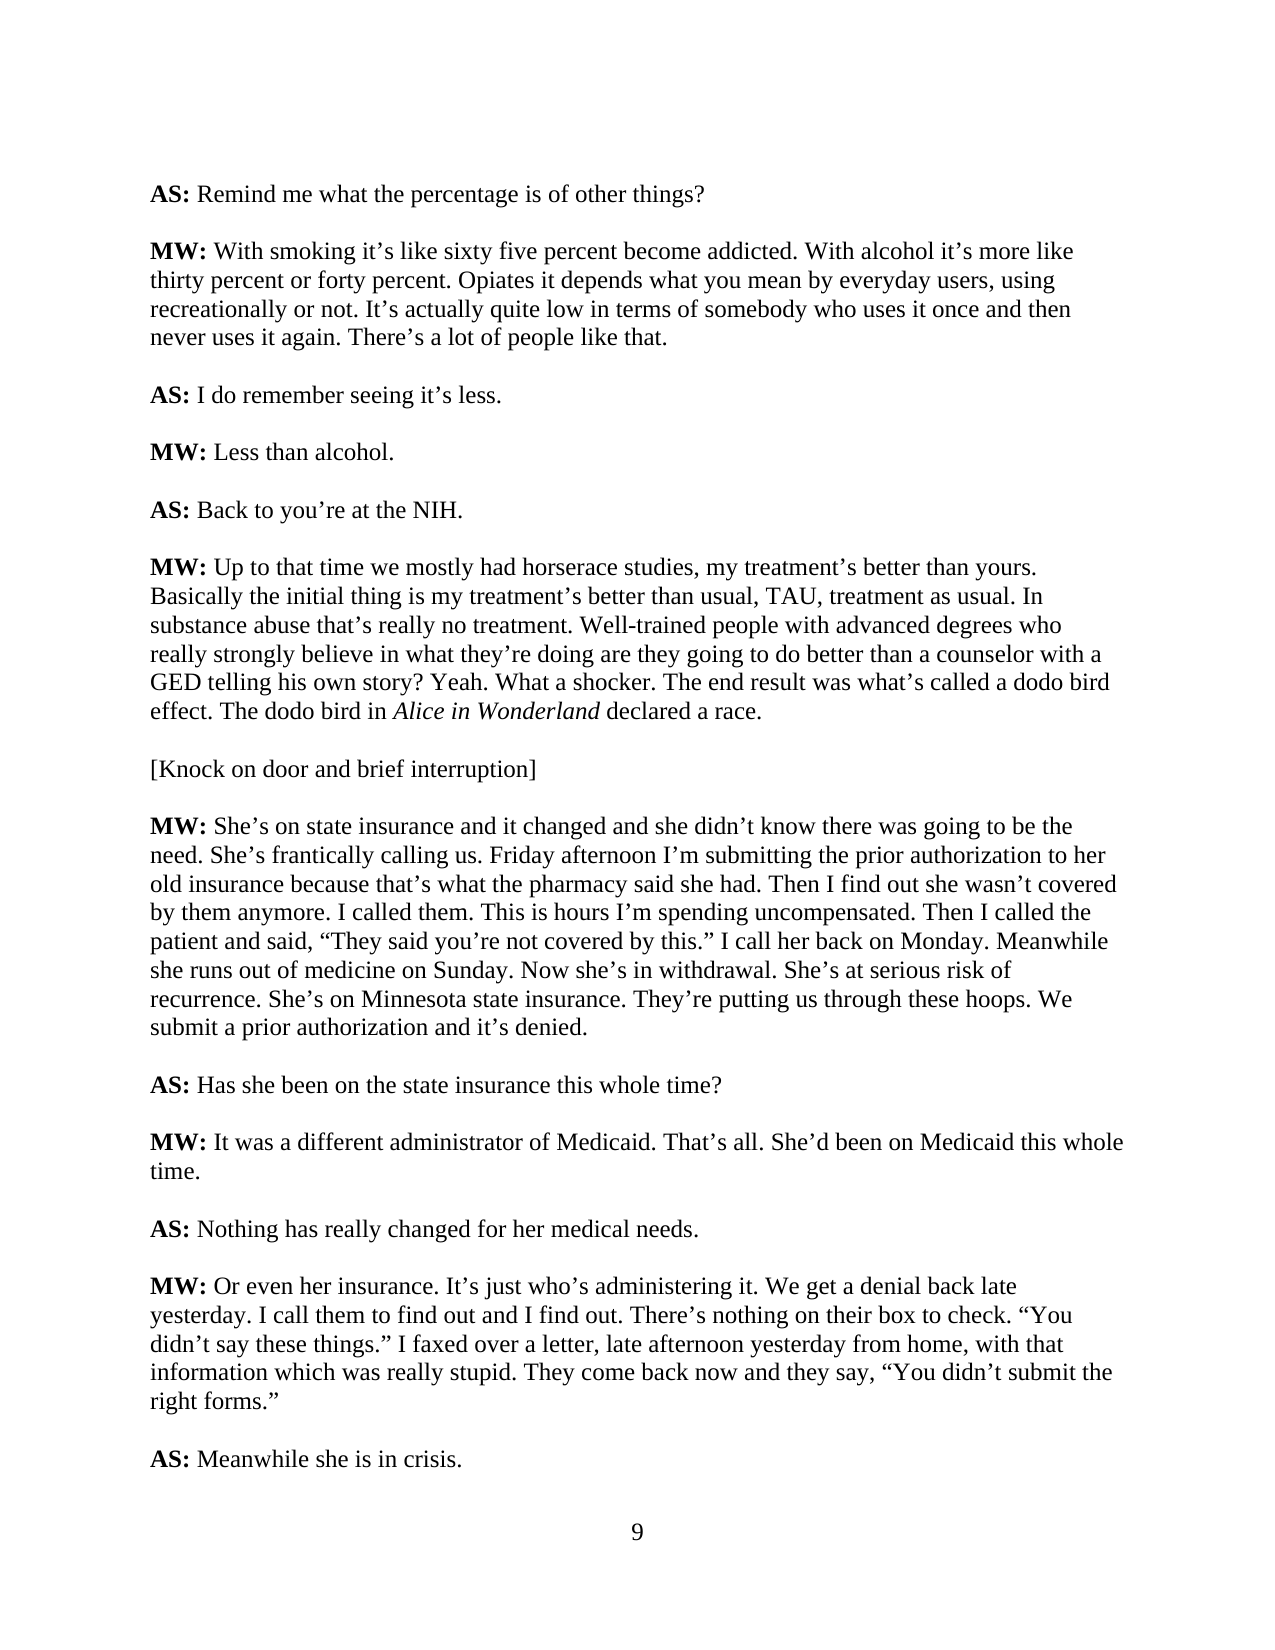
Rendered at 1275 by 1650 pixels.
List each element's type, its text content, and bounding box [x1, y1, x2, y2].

text AS: Has she been on the state insurance this whole time? [150, 1070, 1125, 1099]
text MW: It was a different administrator of Medicaid. That’s all. She’d been on Medicaid this whole time. [150, 1127, 1125, 1185]
text [Knock on door and brief interruption] [150, 754, 1125, 782]
text AS: Nothing has really changed for her medical needs. [150, 1214, 1125, 1242]
text MW: With smoking it’s like sixty five percent become addicted. With alcohol it’s more like thirty percent or forty percent. Opiates it depends what you mean by everyday users, using recreationally or not. It’s actually quite low in terms of somebody who uses it once and then never uses it again. There’s a lot of people like that. [150, 236, 1125, 351]
text AS: Remind me what the percentage is of other things? [150, 179, 1125, 207]
text MW: She’s on state insurance and it changed and she didn’t know there was going to be the need. She’s frantically calling us. Friday afternoon I’m submitting the prior authorization to her old insurance because that’s what the pharmacy said she had. Then I find out she wasn’t covered by them anymore. I called them. This is hours I’m spending uncompensated. Then I called the patient and said, “They said you’re not covered by this.” I call her back on Monday. Meanwhile she runs out of medicine on Sunday. Now she’s in withdrawal. She’s at serious risk of recurrence. She’s on Minnesota state insurance. They’re putting us through these hoops. We submit a prior authorization and it’s denied. [150, 811, 1125, 1041]
text MW: Or even her insurance. It’s just who’s administering it. We get a denial back late yesterday. I call them to find out and I find out. There’s nothing on their box to check. “You didn’t say these things.” I faxed over a letter, late afternoon yesterday from home, with that information which was really stupid. They come back now and they say, “You didn’t submit the right forms.” [150, 1271, 1125, 1415]
text MW: Less than alcohol. [150, 437, 1125, 466]
text MW: Up to that time we mostly had horserace studies, my treatment’s better than yours. Basically the initial thing is my treatment’s better than usual, TAU, treatment as usual. In substance abuse that’s really no treatment. Well-trained people with advanced degrees who really strongly believe in what they’re doing are they going to do better than a counselor with a GED telling his own story? Yeah. What a shocker. The end result was what’s called a dodo bird effect. The dodo bird in Alice in Wonderland declared a race. [150, 552, 1125, 725]
text AS: Meanwhile she is in crisis. [150, 1444, 1125, 1472]
text AS: I do remember seeing it’s less. [150, 380, 1125, 409]
text AS: Back to you’re at the NIH. [150, 495, 1125, 524]
